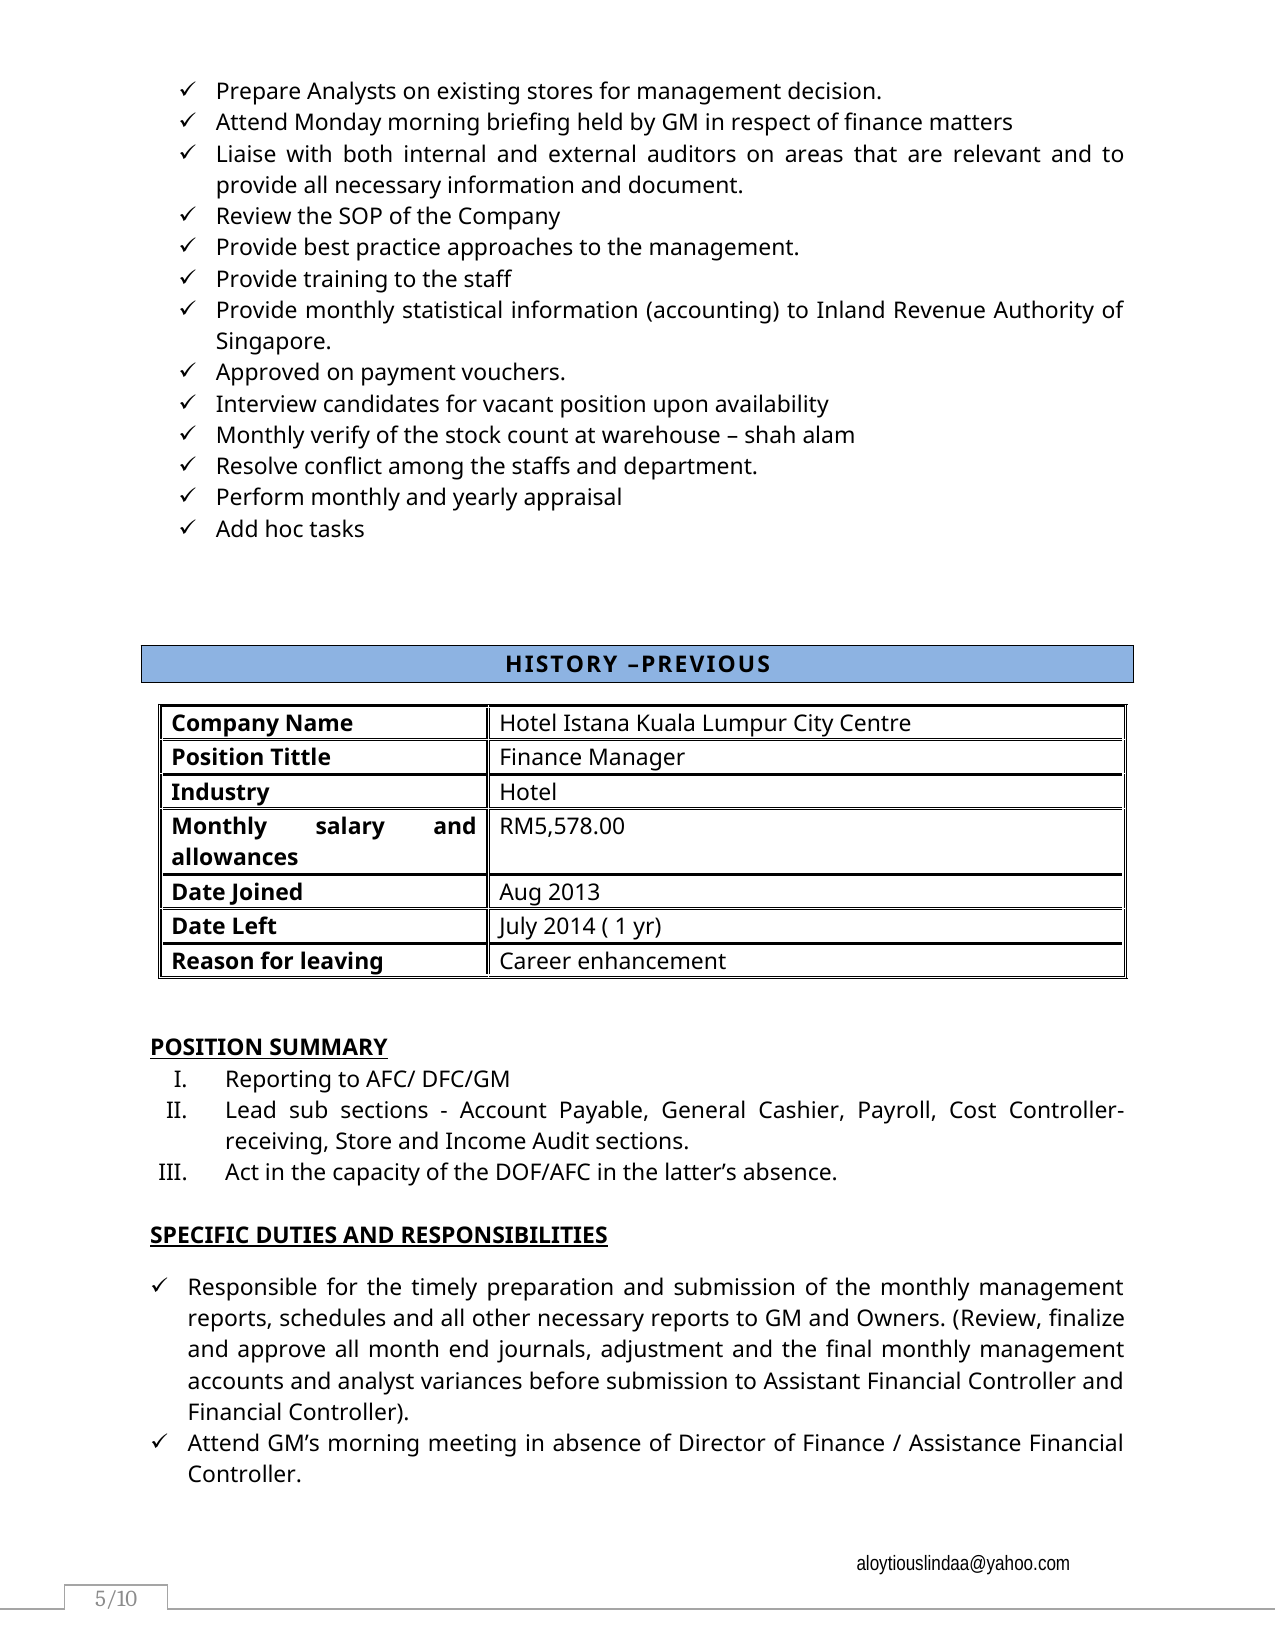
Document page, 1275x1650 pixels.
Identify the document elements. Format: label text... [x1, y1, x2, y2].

table_cell July 2014 ( 1 yr) [490, 907, 1124, 942]
table_cell Date Joined [162, 873, 486, 907]
table_cell Monthly salary and allowances [162, 807, 487, 873]
table_cell Hotel [490, 773, 1126, 807]
list Act in the capacity of the DOF/AFC in the latter’s absence. [187, 1156, 1125, 1188]
text POSITION SUMMARY [150, 1031, 1125, 1063]
list Liaise with both internal and external auditors on areas that are relevant and to provide all necessary information and document. [178, 137, 1125, 200]
table_cell Industry [160, 773, 486, 807]
list Responsible for the timely preparation and submission of the monthly management reports, schedules and all other necessary reports to GM and Owners. (Review, finalize and approve all month end journals, adjustment and the final monthly management accounts and analyst variances before submission to Assistant Financial Controller and Financial Controller). [150, 1271, 1125, 1427]
list Prepare Analysts on existing stores for management decision. [178, 75, 1125, 106]
text SPECIFIC DUTIES AND RESPONSIBILITIES [150, 1219, 1125, 1250]
table_cell Date Left [162, 907, 487, 942]
table_cell RM5,578.00 [490, 807, 1124, 873]
list Reporting to AFC/ DFC/GM [187, 1063, 1125, 1094]
list Attend GM’s morning meeting in absence of Director of Finance / Assistance Financial Controller. [150, 1427, 1125, 1490]
table_header Company Name [162, 707, 488, 738]
table_cell Finance Manager [490, 738, 1124, 772]
list Provide training to the staff [178, 262, 1125, 294]
list Perform monthly and yearly appraisal [178, 481, 1125, 512]
list Provide monthly statistical information (accounting) to Inland Revenue Authority of Singapore. [178, 294, 1125, 356]
table_cell Career enhancement [488, 942, 1124, 976]
list Lead sub sections - Account Payable, General Cashier, Payroll, Cost Controller-receiving, Store and Income Audit sections. [187, 1094, 1125, 1156]
table_cell Reason for leaving [162, 942, 488, 976]
list Review the SOP of the Company [178, 200, 1125, 231]
list Provide best practice approaches to the management. [178, 231, 1125, 262]
list Add hoc tasks [178, 512, 1125, 544]
list Attend Monday morning briefing held by GM in respect of finance matters [178, 106, 1125, 137]
table_cell Position Tittle [162, 738, 487, 772]
list Interview candidates for vacant position upon availability [178, 387, 1125, 419]
list Approved on payment vouchers. [178, 356, 1125, 387]
subtitle HISTORY –Previous [142, 646, 1133, 682]
list Resolve conflict among the staffs and department. [178, 450, 1125, 481]
list Monthly verify of the stock count at warehouse – shah alam [178, 419, 1125, 450]
table_header Hotel Istana Kuala Lumpur City Centre [488, 706, 1124, 738]
table_cell Aug 2013 [490, 873, 1124, 907]
